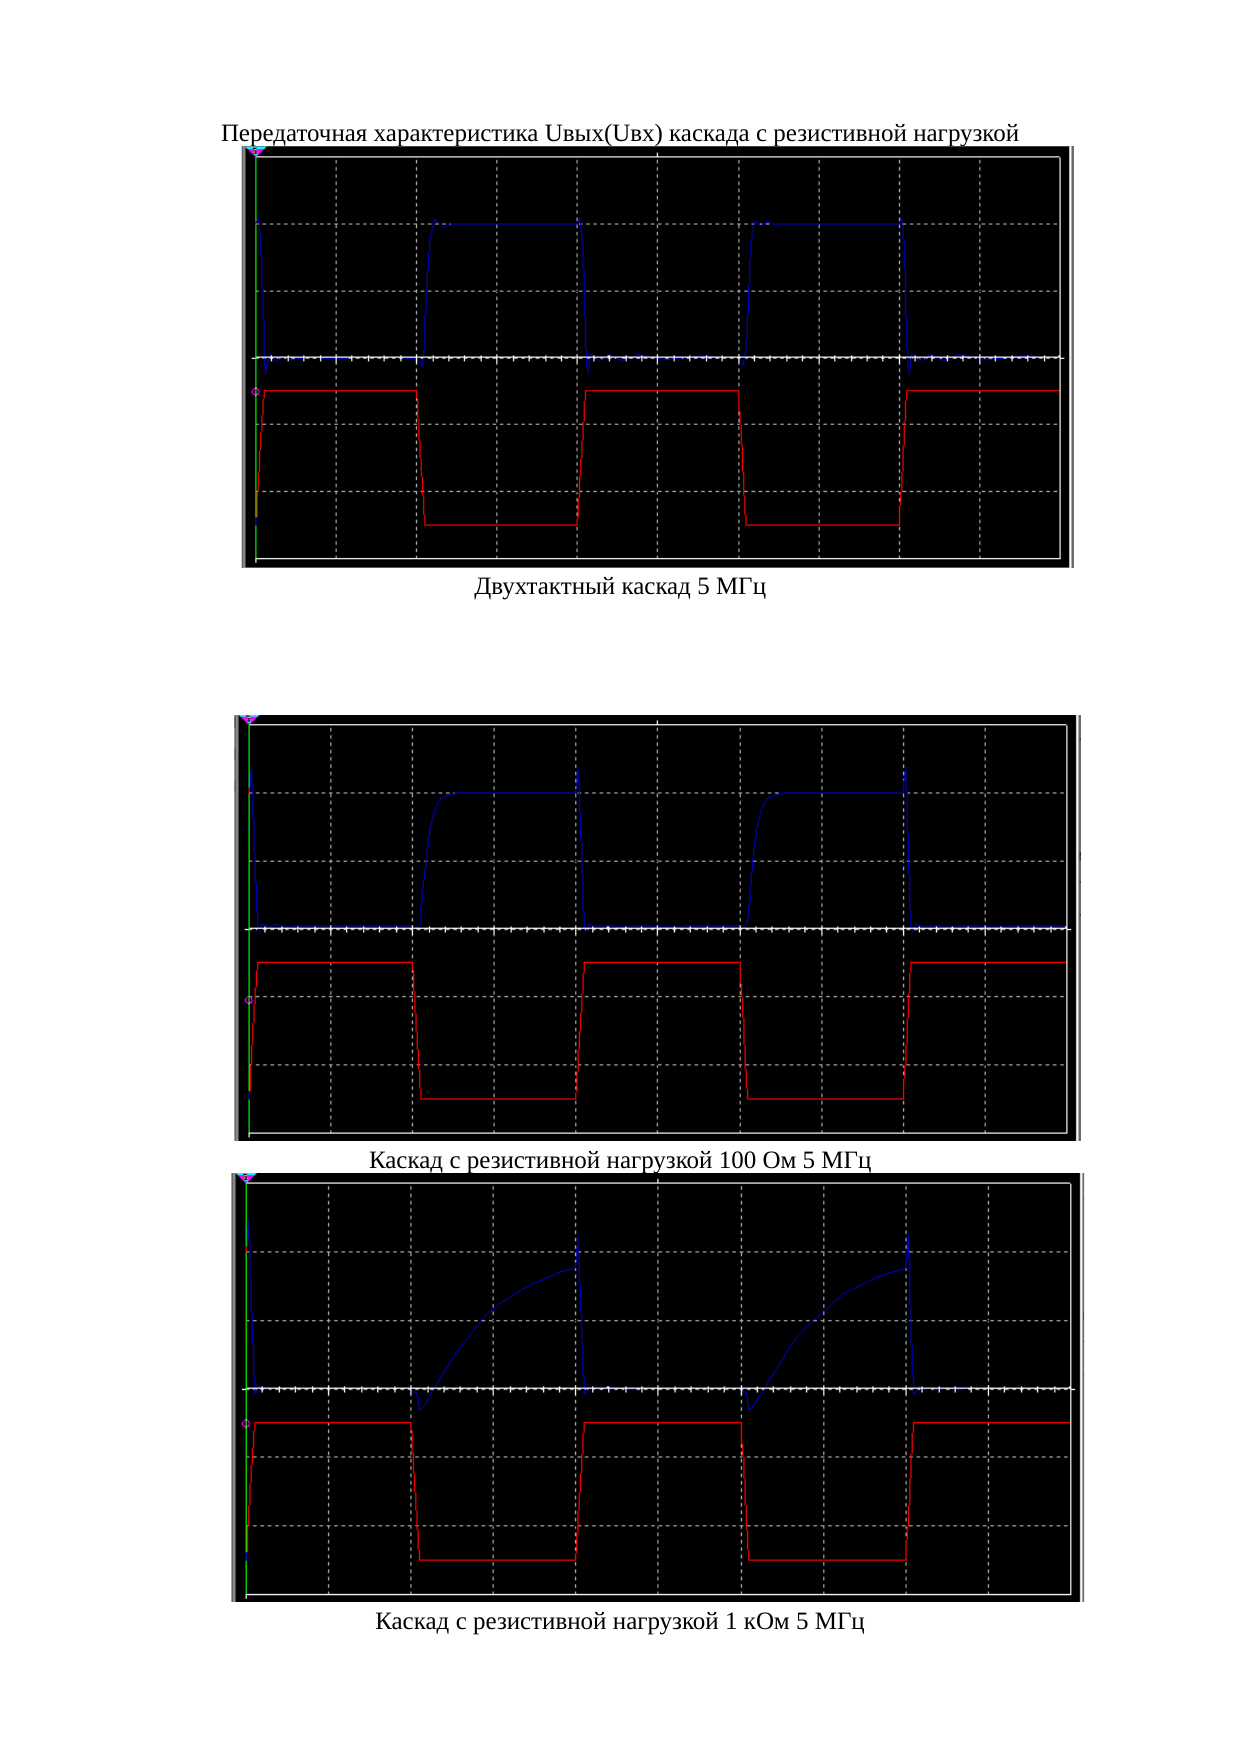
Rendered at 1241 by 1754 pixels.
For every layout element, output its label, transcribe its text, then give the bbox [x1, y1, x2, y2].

picture [241, 146, 1074, 568]
text Каскад с резистивной нагрузкой 1 кОм 5 МГц [118, 1606, 1122, 1635]
text Передаточная характеристика Uвых(Uвх) каскада с резистивной нагрузкой [118, 118, 1122, 147]
picture [234, 715, 1081, 1141]
picture [231, 1173, 1085, 1602]
text Двухтактный каскад 5 МГц [118, 571, 1122, 600]
text Каскад с резистивной нагрузкой 100 Ом 5 МГц [118, 1145, 1122, 1174]
